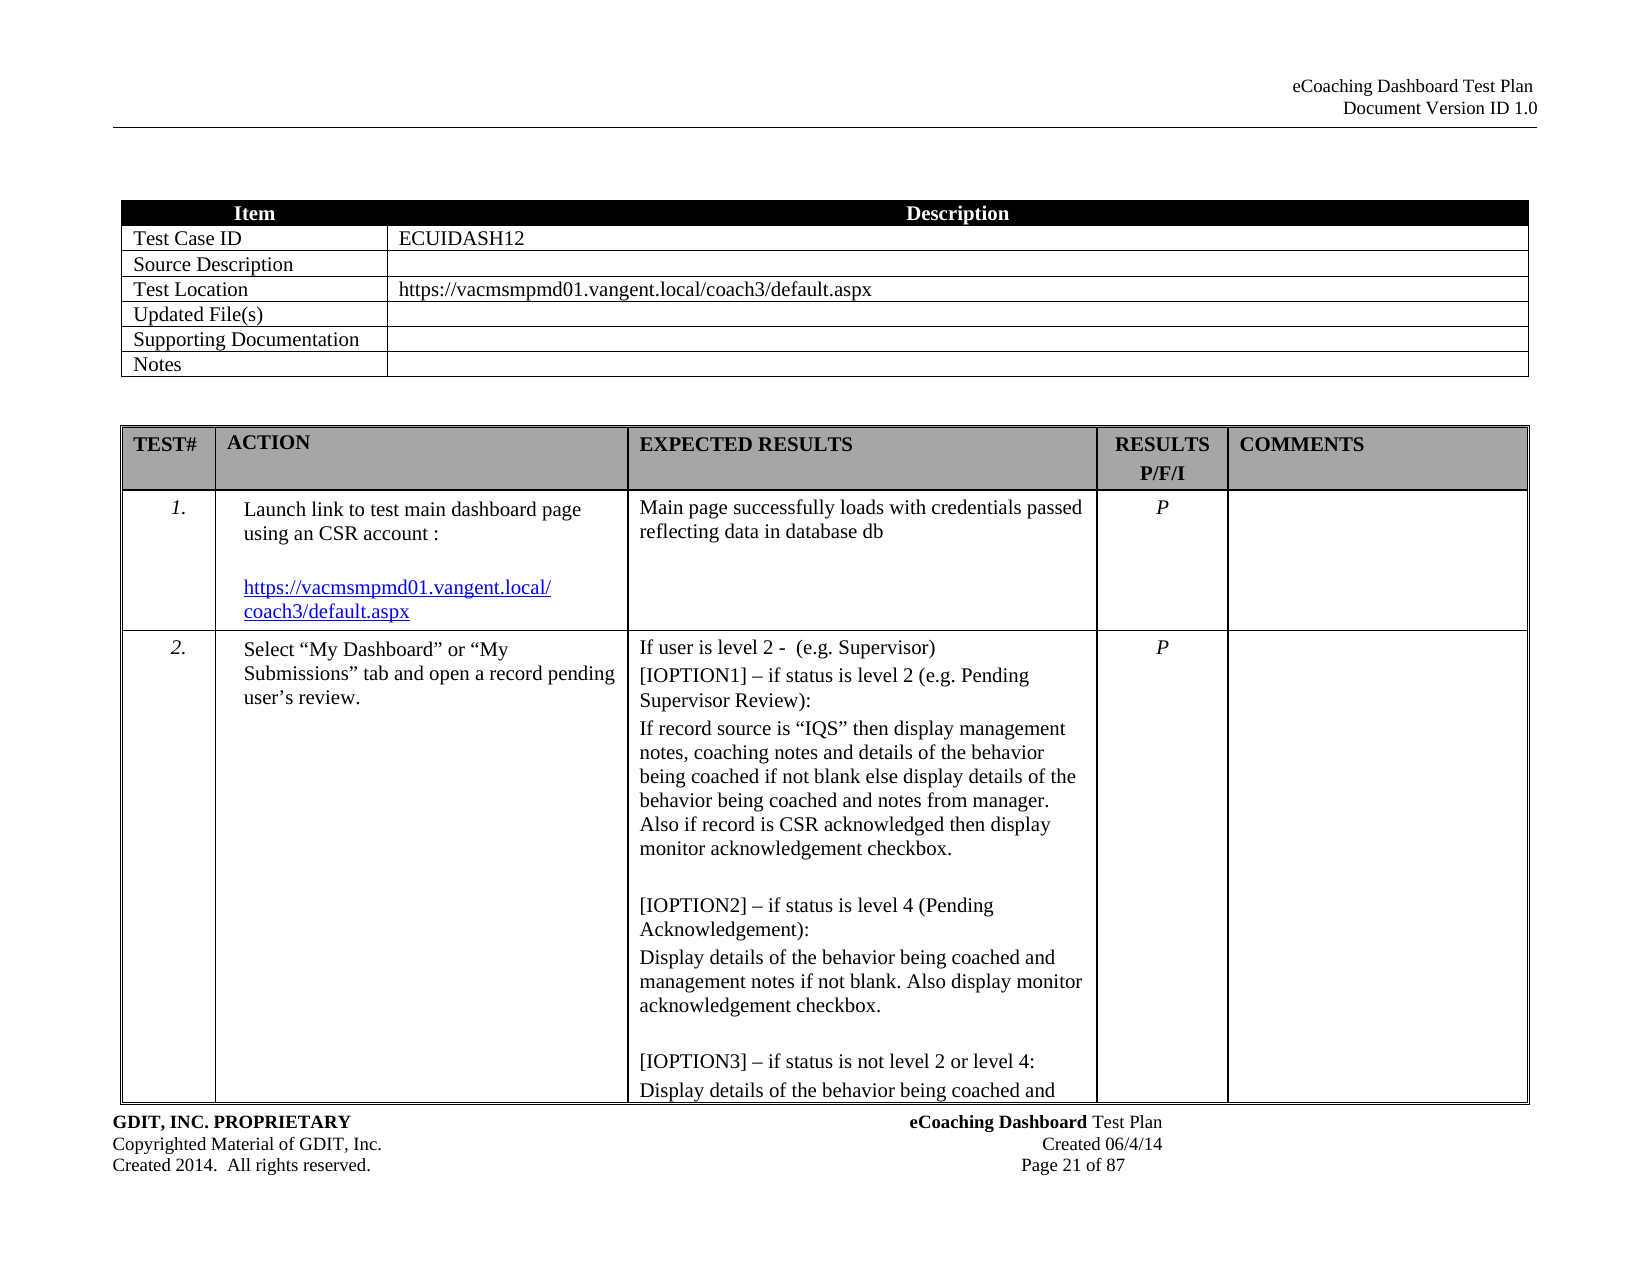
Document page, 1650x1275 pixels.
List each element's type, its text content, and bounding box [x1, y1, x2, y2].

table_cell [388, 302, 1528, 326]
table_header TEST# [123, 428, 215, 489]
table_cell Main page successfully loads with credentials passed reflecting data in database db [629, 491, 1096, 629]
table_header ACTION [216, 428, 627, 489]
table_header Item [122, 201, 387, 225]
table_cell Test Location [122, 277, 387, 301]
table_header COMMENTS [1229, 428, 1527, 489]
table_cell Launch link to test main dashboard page using an CSR account : https://vacmsmpmd01.vangent.local/coach3/default.aspx [216, 491, 627, 629]
table_cell [1229, 491, 1527, 629]
table_cell [388, 251, 1528, 276]
table_cell Notes [122, 352, 387, 376]
table_cell Source Description [122, 251, 387, 276]
table_cell P [1098, 631, 1227, 1102]
table_cell [388, 352, 1528, 376]
table_cell Select “My Dashboard” or “My Submissions” tab and open a record pending user’s review. [216, 631, 627, 1102]
table_cell ECUIDASH12 [388, 226, 1528, 250]
table_cell [123, 631, 215, 1102]
table_cell [1229, 631, 1527, 1102]
table_cell [123, 491, 215, 629]
table_header Description [388, 201, 1528, 225]
table_cell P [1098, 491, 1227, 629]
table_cell Updated File(s) [122, 302, 387, 326]
table_header EXPECTED RESULTS [629, 428, 1096, 489]
table_header RESULTS P/F/I [1098, 428, 1227, 489]
table_cell [388, 327, 1528, 351]
table_cell https://vacmsmpmd01.vangent.local/coach3/default.aspx [388, 277, 1528, 301]
table_cell Supporting Documentation [122, 327, 387, 351]
table_cell Test Case ID [122, 226, 387, 250]
